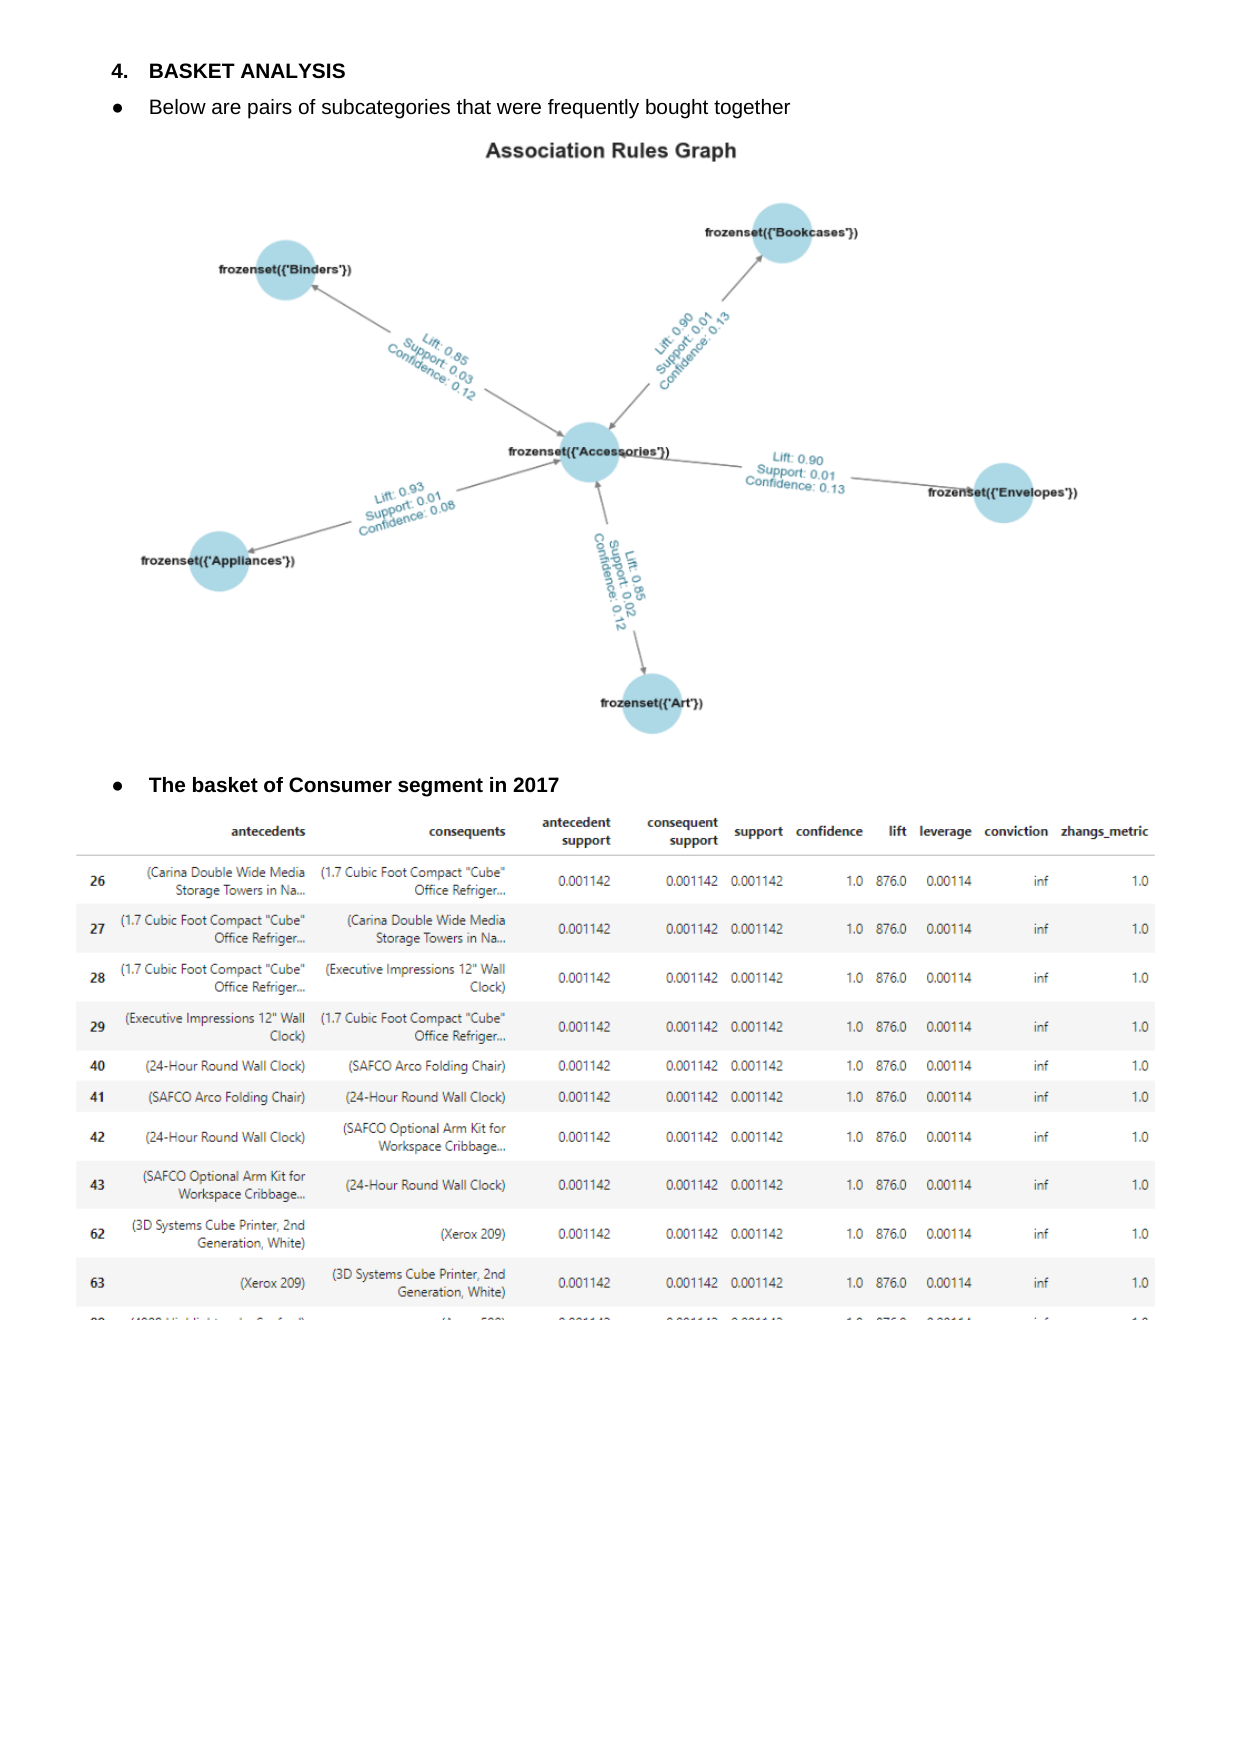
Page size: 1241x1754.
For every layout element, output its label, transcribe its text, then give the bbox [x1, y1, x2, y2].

list The basket of Consumer segment in 2017 [111, 773, 1166, 797]
list BASKET ANALYSIS [111, 59, 1166, 83]
picture [73, 130, 1166, 760]
list Below are pairs of subcategories that were frequently bought together [111, 95, 1166, 119]
picture [73, 809, 1166, 1320]
